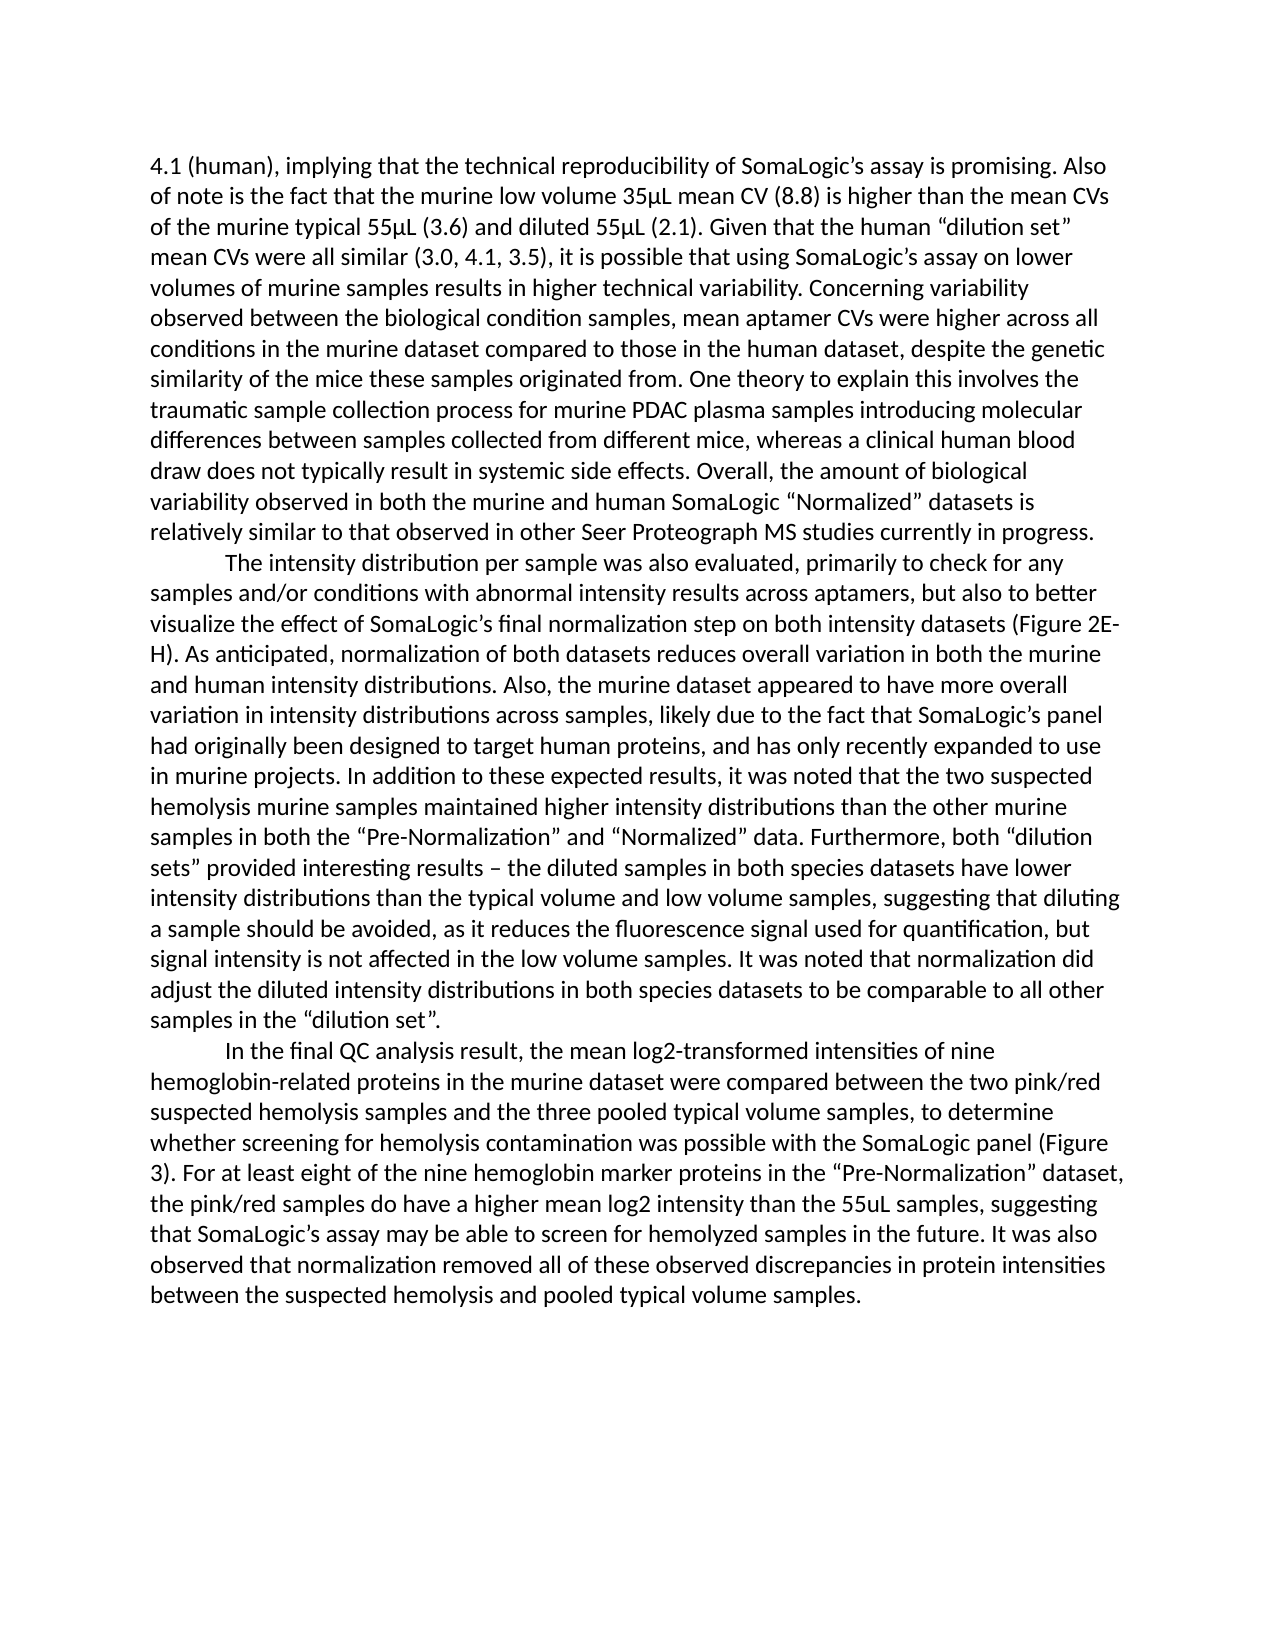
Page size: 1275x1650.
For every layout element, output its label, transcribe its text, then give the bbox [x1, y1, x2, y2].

text In the final QC analysis result, the mean log2-transformed intensities of nine hemoglobin-related proteins in the murine dataset were compared between the two pink/red suspected hemolysis samples and the three pooled typical volume samples, to determine whether screening for hemolysis contamination was possible with the SomaLogic panel (Figure 3). For at least eight of the nine hemoglobin marker proteins in the “Pre-Normalization” dataset, the pink/red samples do have a higher mean log2 intensity than the 55uL samples, suggesting that SomaLogic’s assay may be able to screen for hemolyzed samples in the future. It was also observed that normalization removed all of these observed discrepancies in protein intensities between the suspected hemolysis and pooled typical volume samples. [150, 1035, 1125, 1310]
text The intensity distribution per sample was also evaluated, primarily to check for any samples and/or conditions with abnormal intensity results across aptamers, but also to better visualize the effect of SomaLogic’s final normalization step on both intensity datasets (Figure 2E-H). As anticipated, normalization of both datasets reduces overall variation in both the murine and human intensity distributions. Also, the murine dataset appeared to have more overall variation in intensity distributions across samples, likely due to the fact that SomaLogic’s panel had originally been designed to target human proteins, and has only recently expanded to use in murine projects. In addition to these expected results, it was noted that the two suspected hemolysis murine samples maintained higher intensity distributions than the other murine samples in both the “Pre-Normalization” and “Normalized” data. Furthermore, both “dilution sets” provided interesting results – the diluted samples in both species datasets have lower intensity distributions than the typical volume and low volume samples, suggesting that diluting a sample should be avoided, as it reduces the fluorescence signal used for quantification, but signal intensity is not affected in the low volume samples. It was noted that normalization did adjust the diluted intensity distributions in both species datasets to be comparable to all other samples in the “dilution set”. [150, 547, 1125, 1035]
